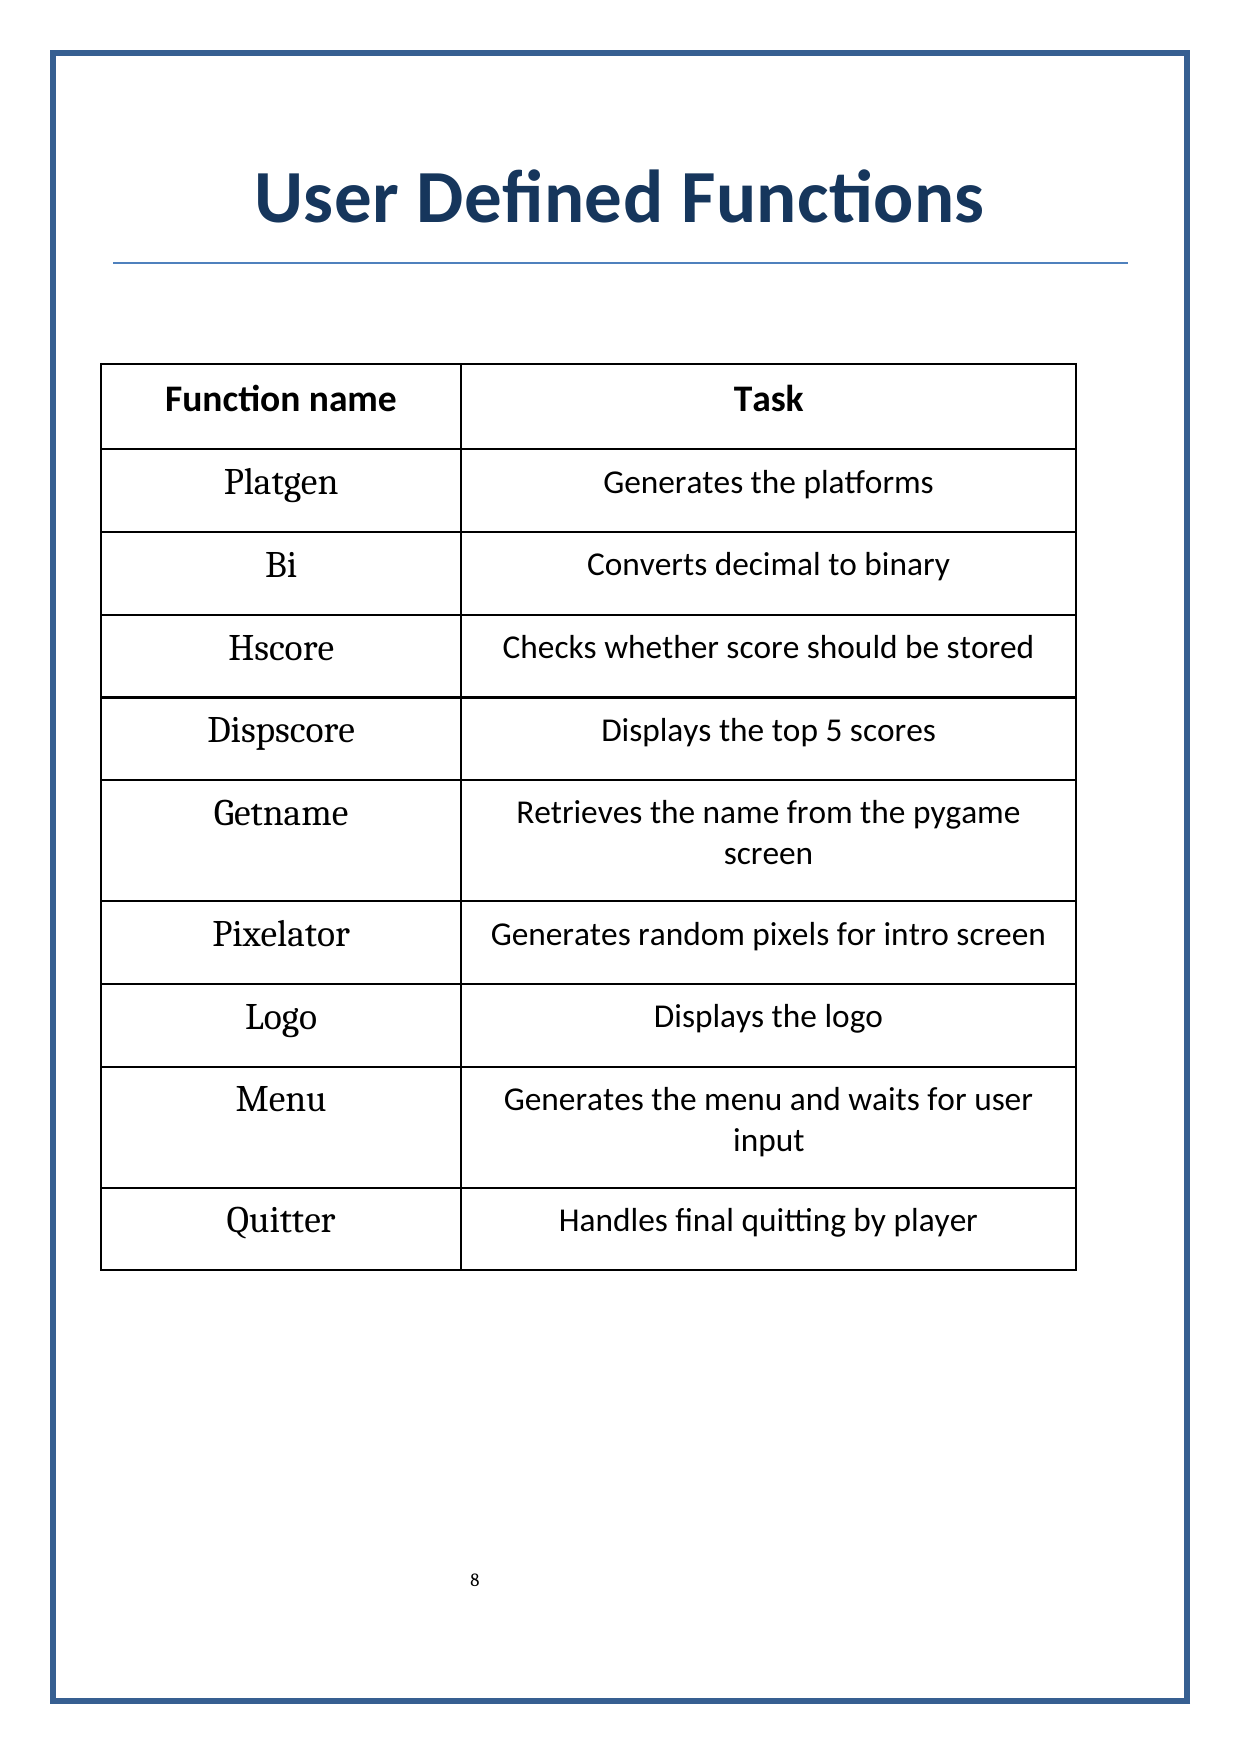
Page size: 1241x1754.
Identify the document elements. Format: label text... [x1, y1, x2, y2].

table_cell Getname [102, 781, 460, 900]
table_cell Converts decimal to binary [462, 533, 1075, 614]
table_cell Quitter [102, 1189, 460, 1269]
table_cell Dispscore [102, 699, 460, 779]
table_cell Generates the platforms [462, 450, 1075, 531]
table_cell Generates the menu and waits for user input [462, 1068, 1075, 1187]
table_cell Checks whether score should be stored [462, 616, 1075, 696]
table_cell Generates random pixels for intro screen [462, 902, 1075, 983]
table_header Function name [102, 365, 460, 448]
table_cell Handles final quitting by player [462, 1189, 1075, 1269]
table_cell Displays the logo [462, 985, 1075, 1066]
table_cell Pixelator [102, 902, 460, 983]
table_header Task [462, 365, 1075, 448]
table_cell Bi [102, 533, 460, 614]
table_cell Logo [102, 985, 460, 1066]
table_cell Hscore [102, 616, 460, 696]
text User Defined Functions [112, 150, 1128, 264]
table_cell Displays the top 5 scores [462, 699, 1075, 779]
table_cell Menu [102, 1068, 460, 1187]
table_cell Retrieves the name from the pygame screen [462, 781, 1075, 900]
table_cell Platgen [102, 450, 460, 531]
